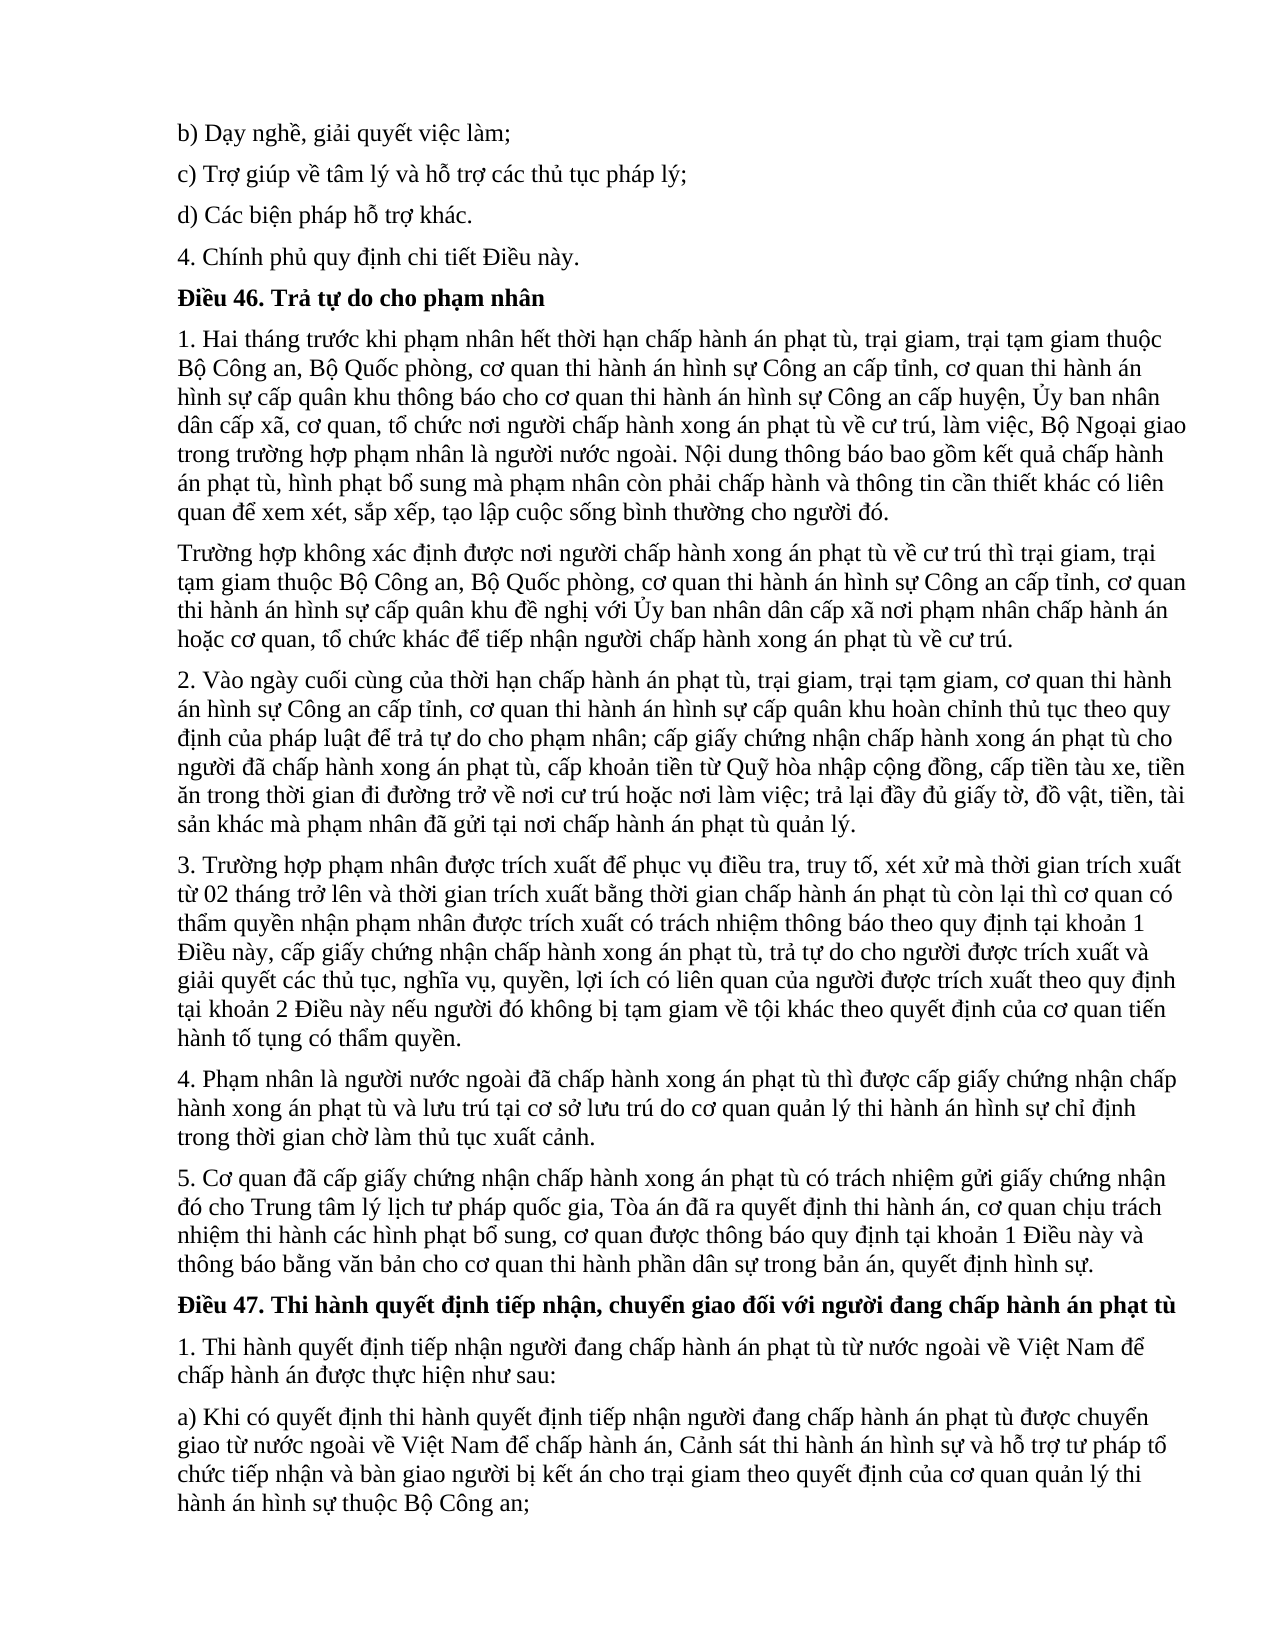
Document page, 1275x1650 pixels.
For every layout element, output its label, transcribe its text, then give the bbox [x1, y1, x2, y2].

text Trường hợp không xác định được nơi người chấp hành xong án phạt tù về cư trú thì trại giam, trại tạm giam thuộc Bộ Công an, Bộ Quốc phòng, cơ quan thi hành án hình sự Công an cấp tỉnh, cơ quan thi hành án hình sự cấp quân khu đề nghị với Ủy ban nhân dân cấp xã nơi phạm nhân chấp hành án hoặc cơ quan, tổ chức khác để tiếp nhận người chấp hành xong án phạt tù về cư trú. [177, 538, 1186, 653]
text 4. Chính phủ quy định chi tiết Điều này. [177, 242, 1186, 271]
text 2. Vào ngày cuối cùng của thời hạn chấp hành án phạt tù, trại giam, trại tạm giam, cơ quan thi hành án hình sự Công an cấp tỉnh, cơ quan thi hành án hình sự cấp quân khu hoàn chỉnh thủ tục theo quy định của pháp luật để trả tự do cho phạm nhân; cấp giấy chứng nhận chấp hành xong án phạt tù cho người đã chấp hành xong án phạt tù, cấp khoản tiền từ Quỹ hòa nhập cộng đồng, cấp tiền tàu xe, tiền ăn trong thời gian đi đường trở về nơi cư trú hoặc nơi làm việc; trả lại đầy đủ giấy tờ, đồ vật, tiền, tài sản khác mà phạm nhân đã gửi tại nơi chấp hành án phạt tù quản lý. [177, 666, 1186, 838]
text 1. Hai tháng trước khi phạm nhân hết thời hạn chấp hành án phạt tù, trại giam, trại tạm giam thuộc Bộ Công an, Bộ Quốc phòng, cơ quan thi hành án hình sự Công an cấp tỉnh, cơ quan thi hành án hình sự cấp quân khu thông báo cho cơ quan thi hành án hình sự Công an cấp huyện, Ủy ban nhân dân cấp xã, cơ quan, tổ chức nơi người chấp hành xong án phạt tù về cư trú, làm việc, Bộ Ngoại giao trong trường hợp phạm nhân là người nước ngoài. Nội dung thông báo bao gồm kết quả chấp hành án phạt tù, hình phạt bổ sung mà phạm nhân còn phải chấp hành và thông tin cần thiết khác có liên quan để xem xét, sắp xếp, tạo lập cuộc sống bình thường cho người đó. [177, 324, 1186, 526]
text Điều 47. Thi hành quyết định tiếp nhận, chuyển giao đối với người đang chấp hành án phạt tù [177, 1291, 1186, 1319]
text d) Các biện pháp hỗ trợ khác. [177, 201, 1186, 229]
text c) Trợ giúp về tâm lý và hỗ trợ các thủ tục pháp lý; [177, 159, 1186, 188]
text 4. Phạm nhân là người nước ngoài đã chấp hành xong án phạt tù thì được cấp giấy chứng nhận chấp hành xong án phạt tù và lưu trú tại cơ sở lưu trú do cơ quan quản lý thi hành án hình sự chỉ định trong thời gian chờ làm thủ tục xuất cảnh. [177, 1064, 1186, 1151]
text 3. Trường hợp phạm nhân được trích xuất để phục vụ điều tra, truy tố, xét xử mà thời gian trích xuất từ 02 tháng trở lên và thời gian trích xuất bằng thời gian chấp hành án phạt tù còn lại thì cơ quan có thẩm quyền nhận phạm nhân được trích xuất có trách nhiệm thông báo theo quy định tại khoản 1 Điều này, cấp giấy chứng nhận chấp hành xong án phạt tù, trả tự do cho người được trích xuất và giải quyết các thủ tục, nghĩa vụ, quyền, lợi ích có liên quan của người được trích xuất theo quy định tại khoản 2 Điều này nếu người đó không bị tạm giam về tội khác theo quyết định của cơ quan tiến hành tố tụng có thẩm quyền. [177, 851, 1186, 1052]
text b) Dạy nghề, giải quyết việc làm; [177, 118, 1186, 147]
text 1. Thi hành quyết định tiếp nhận người đang chấp hành án phạt tù từ nước ngoài về Việt Nam để chấp hành án được thực hiện như sau: [177, 1332, 1186, 1389]
text a) Khi có quyết định thi hành quyết định tiếp nhận người đang chấp hành án phạt tù được chuyển giao từ nước ngoài về Việt Nam để chấp hành án, Cảnh sát thi hành án hình sự và hỗ trợ tư pháp tổ chức tiếp nhận và bàn giao người bị kết án cho trại giam theo quyết định của cơ quan quản lý thi hành án hình sự thuộc Bộ Công an; [177, 1402, 1186, 1517]
text Điều 46. Trả tự do cho phạm nhân [177, 283, 1186, 312]
text 5. Cơ quan đã cấp giấy chứng nhận chấp hành xong án phạt tù có trách nhiệm gửi giấy chứng nhận đó cho Trung tâm lý lịch tư pháp quốc gia, Tòa án đã ra quyết định thi hành án, cơ quan chịu trách nhiệm thi hành các hình phạt bổ sung, cơ quan được thông báo quy định tại khoản 1 Điều này và thông báo bằng văn bản cho cơ quan thi hành phần dân sự trong bản án, quyết định hình sự. [177, 1163, 1186, 1278]
